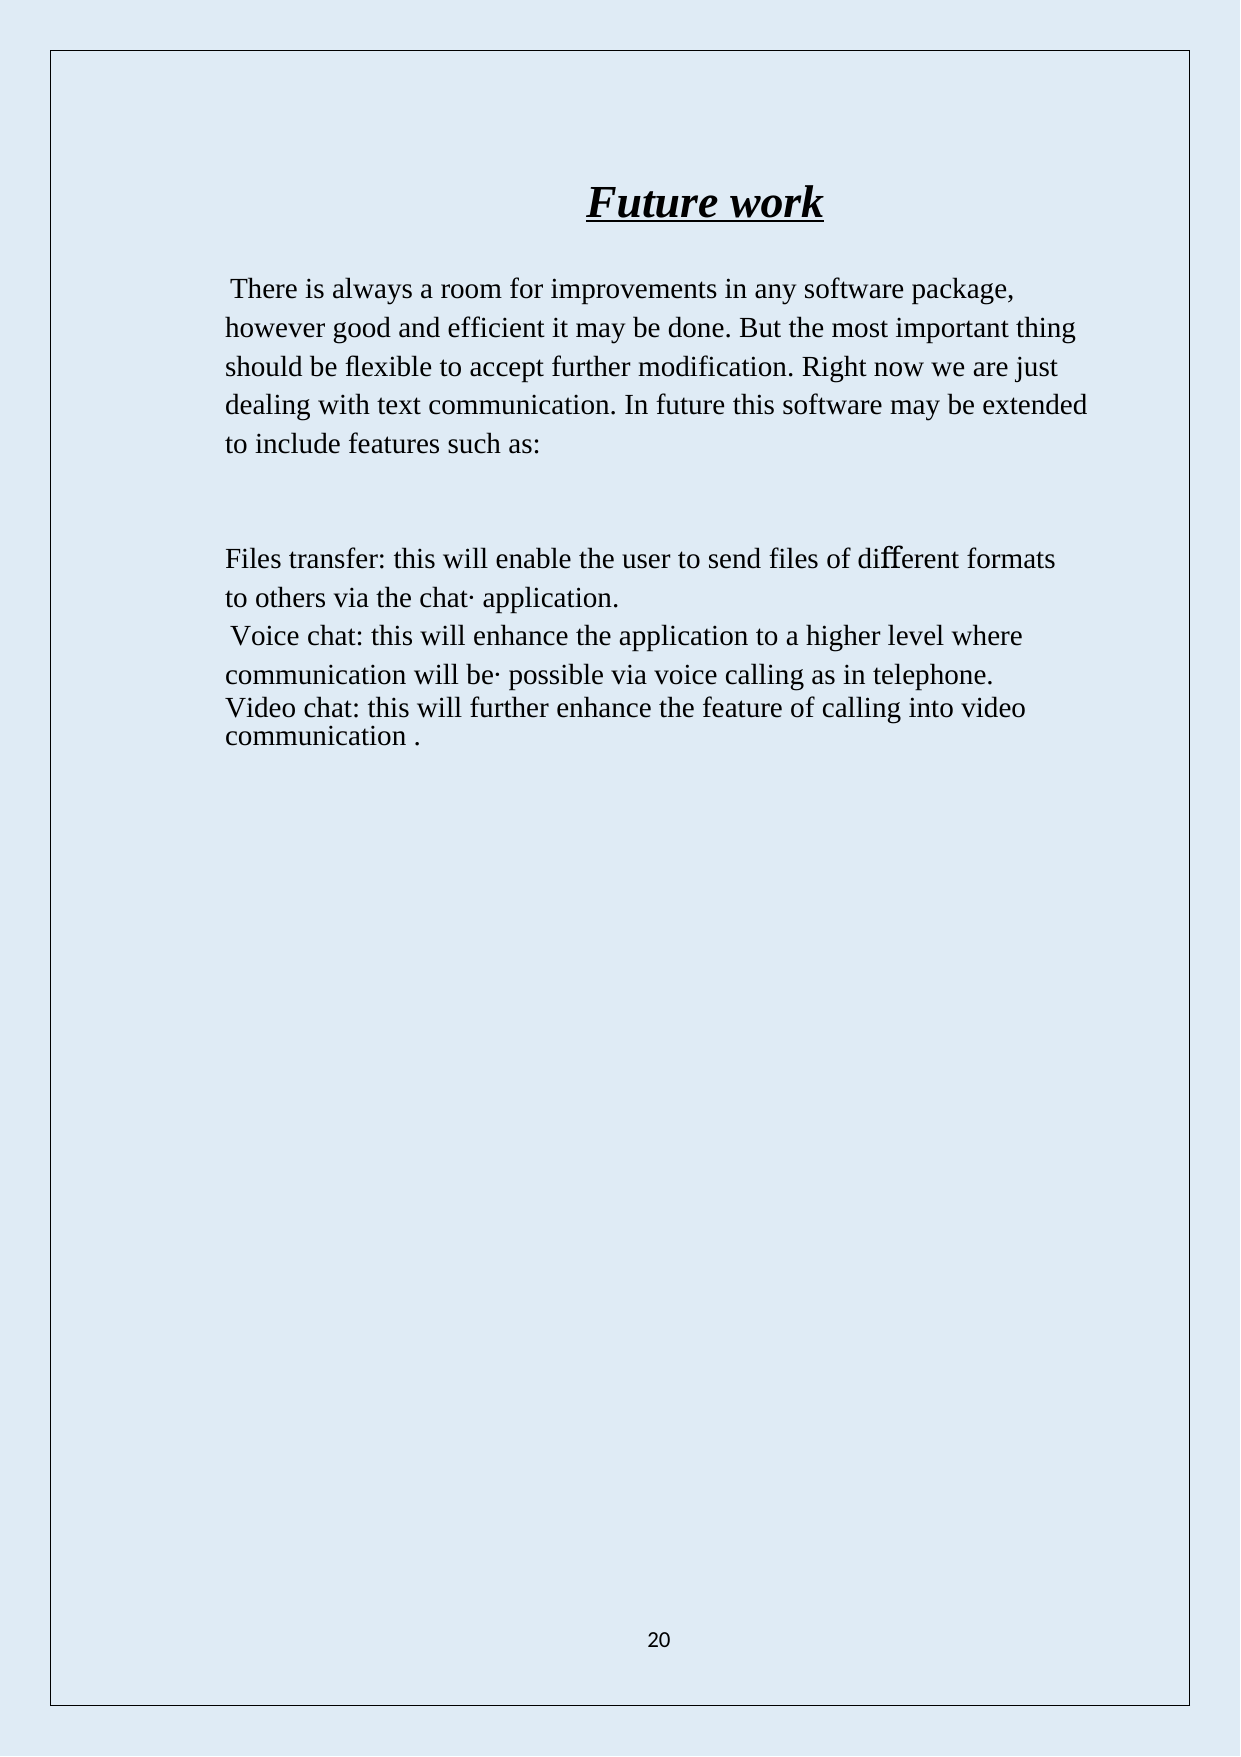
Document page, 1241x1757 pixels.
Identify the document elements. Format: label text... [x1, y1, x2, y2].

text There is always a room for improvements in any software package, however good and efficient it may be done. But the most important thing should be ﬂexible to accept further modification. Right now we are just dealing with text communication. In future this software may be extended to include features such as: [225, 272, 1107, 459]
text Voice chat: this will enhance the application to a higher level where communication will be∙ possible via voice calling as in telephone. [225, 618, 1085, 691]
text Files transfer: this will enable the user to send files of diﬀerent formats to others via the chat∙ application. [225, 541, 1062, 613]
text Future work [230, 164, 1180, 230]
text Video chat: this will further enhance the feature of calling into video communication . [225, 696, 1180, 751]
